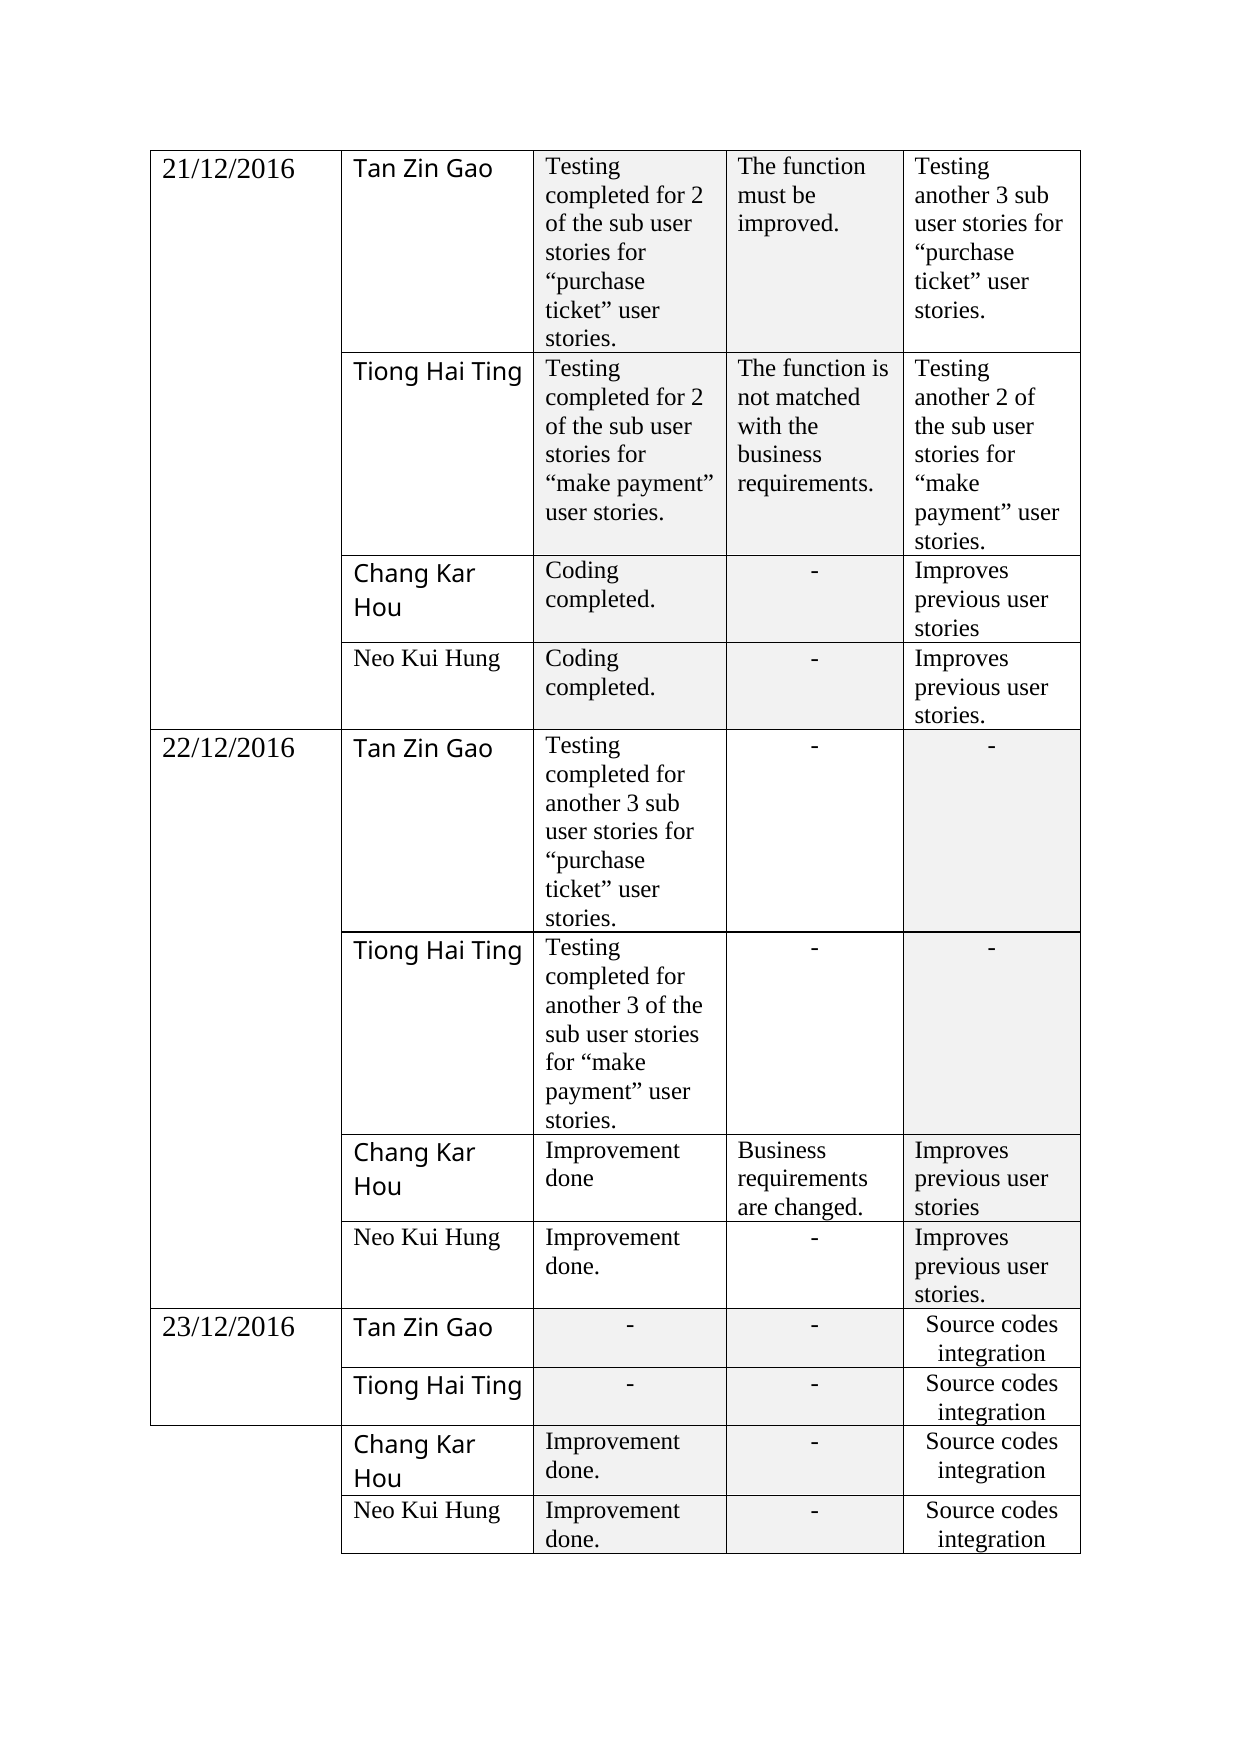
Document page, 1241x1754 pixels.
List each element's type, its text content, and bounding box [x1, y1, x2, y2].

table_cell Source codes integration [904, 1368, 1080, 1425]
table_cell Tan Zin Gao [342, 1309, 533, 1367]
table_cell Improvement done. [534, 1426, 726, 1494]
table_cell Improvement done. [534, 1496, 726, 1553]
table_cell Source codes integration [904, 1426, 1080, 1494]
table_cell Chang Kar Hou [342, 1426, 533, 1494]
table_cell - [727, 730, 903, 931]
table_cell Neo Kui Hung [342, 643, 533, 729]
table_cell Improvement done [534, 1135, 726, 1221]
table_cell Testing another 2 of the sub user stories for “make payment” user stories. [904, 353, 1080, 554]
table_cell - [727, 1496, 903, 1553]
table_cell Source codes integration [904, 1309, 1080, 1367]
table_cell Improves previous user stories [904, 556, 1080, 642]
table_cell - [727, 1222, 903, 1308]
table_cell Tiong Hai Ting [342, 1368, 533, 1425]
table_cell Tiong Hai Ting [342, 353, 533, 554]
table_cell - [904, 933, 1080, 1134]
table_cell Testing completed for another 3 sub user stories for “purchase ticket” user stories. [534, 730, 726, 931]
table_cell Testing completed for 2 of the sub user stories for “make payment” user stories. [534, 353, 726, 554]
table_cell Business requirements are changed. [727, 1135, 903, 1221]
table_cell Chang Kar Hou [342, 1135, 533, 1221]
table_cell Improves previous user stories. [904, 643, 1080, 729]
table_cell Tan Zin Gao [342, 151, 533, 352]
table_cell - [727, 1309, 903, 1367]
table_cell Tan Zin Gao [342, 730, 533, 931]
table_cell 21/12/2016 [151, 151, 341, 729]
table_cell Source codes integration [904, 1496, 1080, 1553]
table_cell - [727, 643, 903, 729]
table_cell Testing completed for 2 of the sub user stories for “purchase ticket” user stories. [534, 151, 726, 352]
table_cell Coding completed. [534, 643, 726, 729]
table_cell Testing another 3 sub user stories for “purchase ticket” user stories. [904, 151, 1080, 352]
table_cell Testing completed for another 3 of the sub user stories for “make payment” user stories. [534, 933, 726, 1134]
table_cell The function must be improved. [727, 151, 903, 352]
table_cell - [534, 1368, 726, 1425]
table_cell - [727, 933, 903, 1134]
table_cell 23/12/2016 [151, 1309, 341, 1425]
table_cell Neo Kui Hung [342, 1222, 533, 1308]
table_cell Coding completed. [534, 556, 726, 642]
table_cell The function is not matched with the business requirements. [727, 353, 903, 554]
table_cell - [727, 1368, 903, 1425]
table_cell - [727, 556, 903, 642]
table_cell Tiong Hai Ting [342, 933, 533, 1134]
table_cell - [727, 1426, 903, 1494]
table_cell Improvement done. [534, 1222, 726, 1308]
table_cell - [534, 1309, 726, 1367]
table_cell Neo Kui Hung [342, 1496, 533, 1553]
table_cell - [904, 730, 1080, 931]
table_cell 22/12/2016 [151, 730, 341, 1308]
table_cell Chang Kar Hou [342, 556, 533, 642]
table_cell Improves previous user stories. [904, 1222, 1080, 1308]
table_cell Improves previous user stories [904, 1135, 1080, 1221]
